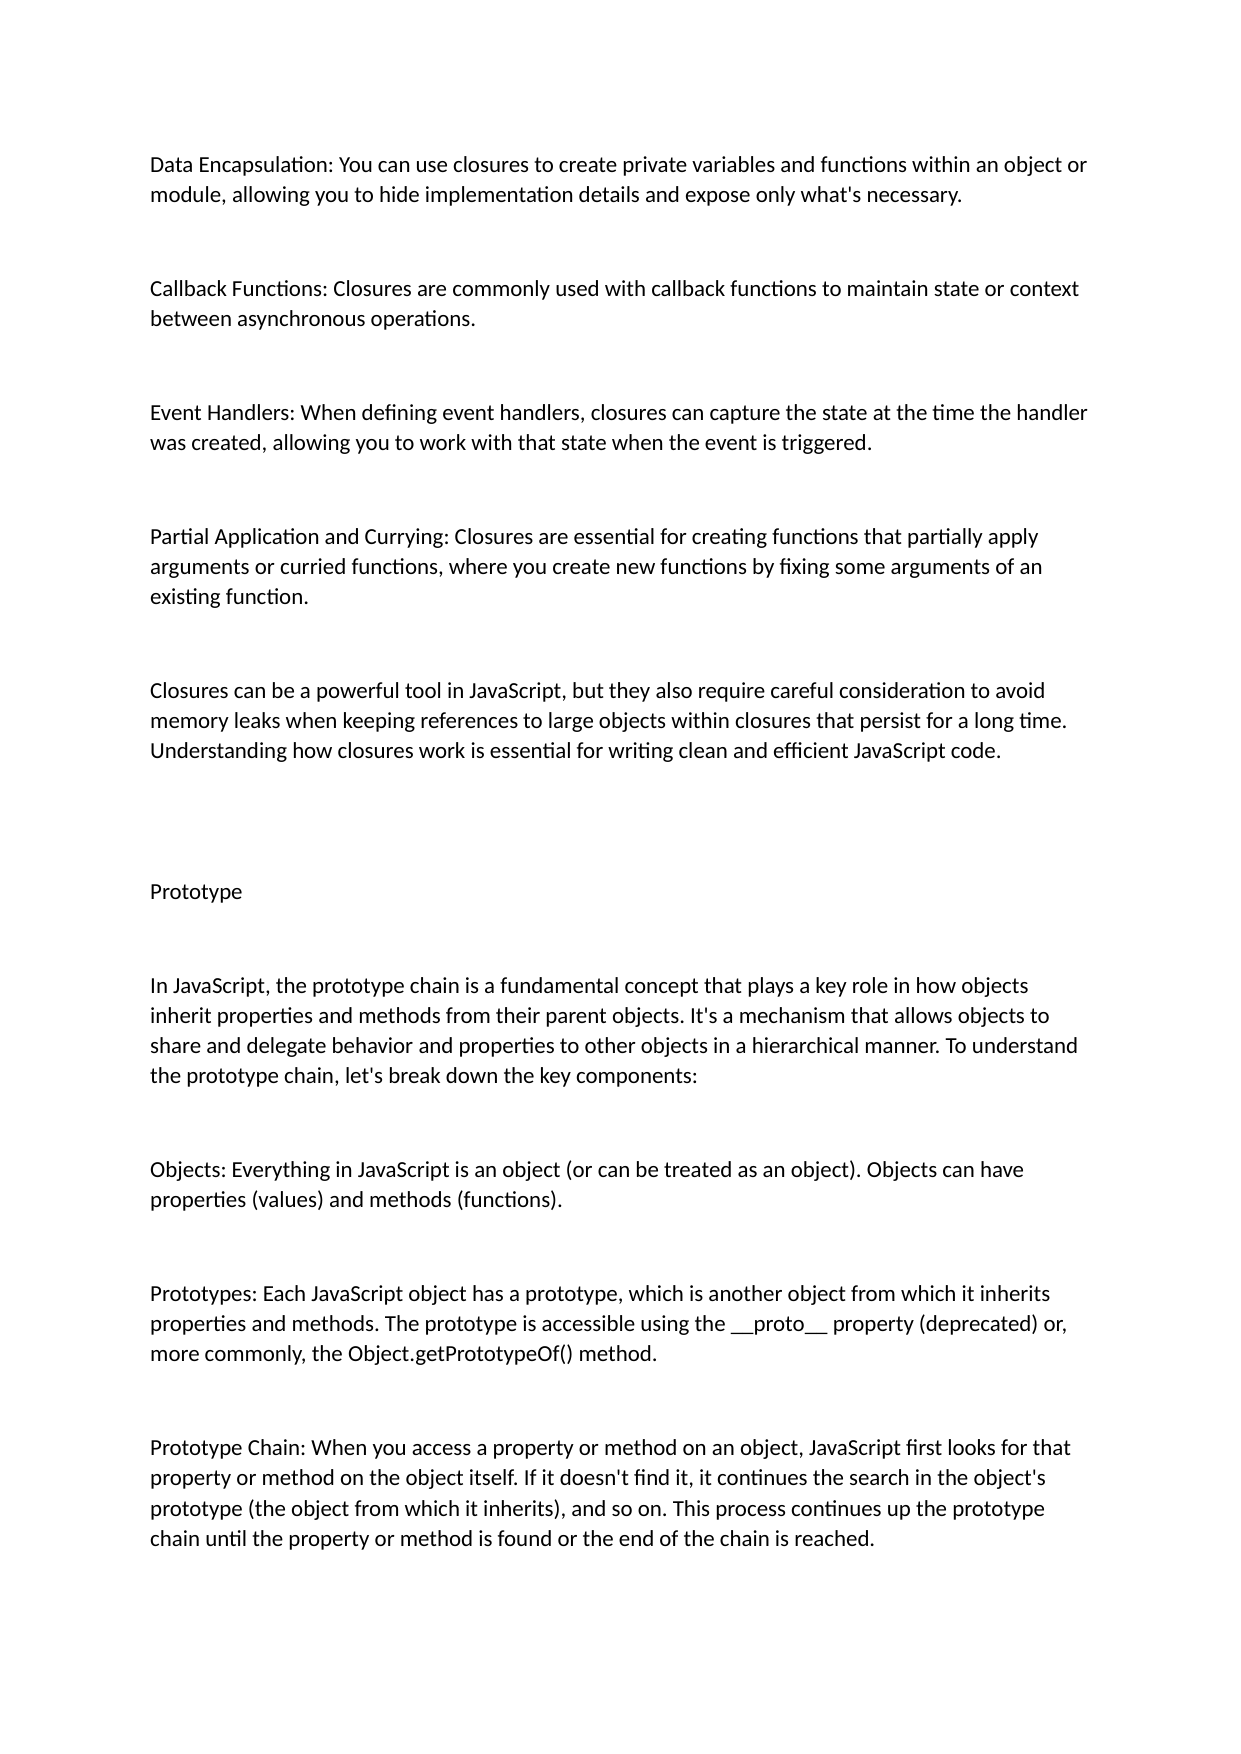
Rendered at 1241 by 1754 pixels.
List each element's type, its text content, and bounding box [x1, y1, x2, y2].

text Partial Application and Currying: Closures are essential for creating functions that partially apply arguments or curried functions, where you create new functions by fixing some arguments of an existing function. [150, 522, 1090, 610]
text In JavaScript, the prototype chain is a fundamental concept that plays a key role in how objects inherit properties and methods from their parent objects. It's a mechanism that allows objects to share and delegate behavior and properties to other objects in a hierarchical manner. To understand the prototype chain, let's break down the key components: [150, 971, 1090, 1089]
text Prototype [150, 877, 1090, 905]
text Prototype Chain: When you access a property or method on an object, JavaScript first looks for that property or method on the object itself. If it doesn't find it, it continues the search in the object's prototype (the object from which it inherits), and so on. This process continues up the prototype chain until the property or method is found or the end of the chain is reached. [150, 1433, 1090, 1552]
text Data Encapsulation: You can use closures to create private variables and functions within an object or module, allowing you to hide implementation details and expose only what's necessary. [150, 150, 1090, 208]
text Objects: Everything in JavaScript is an object (or can be treated as an object). Objects can have properties (values) and methods (functions). [150, 1155, 1090, 1213]
text Event Handlers: When defining event handlers, closures can capture the state at the time the handler was created, allowing you to work with that state when the event is triggered. [150, 398, 1090, 456]
text Closures can be a powerful tool in JavaScript, but they also require careful consideration to avoid memory leaks when keeping references to large objects within closures that persist for a long time. Understanding how closures work is essential for writing clean and efficient JavaScript code. [150, 676, 1090, 764]
text Prototypes: Each JavaScript object has a prototype, which is another object from which it inherits properties and methods. The prototype is accessible using the __proto__ property (deprecated) or, more commonly, the Object.getPrototypeOf() method. [150, 1279, 1090, 1368]
text Callback Functions: Closures are commonly used with callback functions to maintain state or context between asynchronous operations. [150, 274, 1090, 332]
